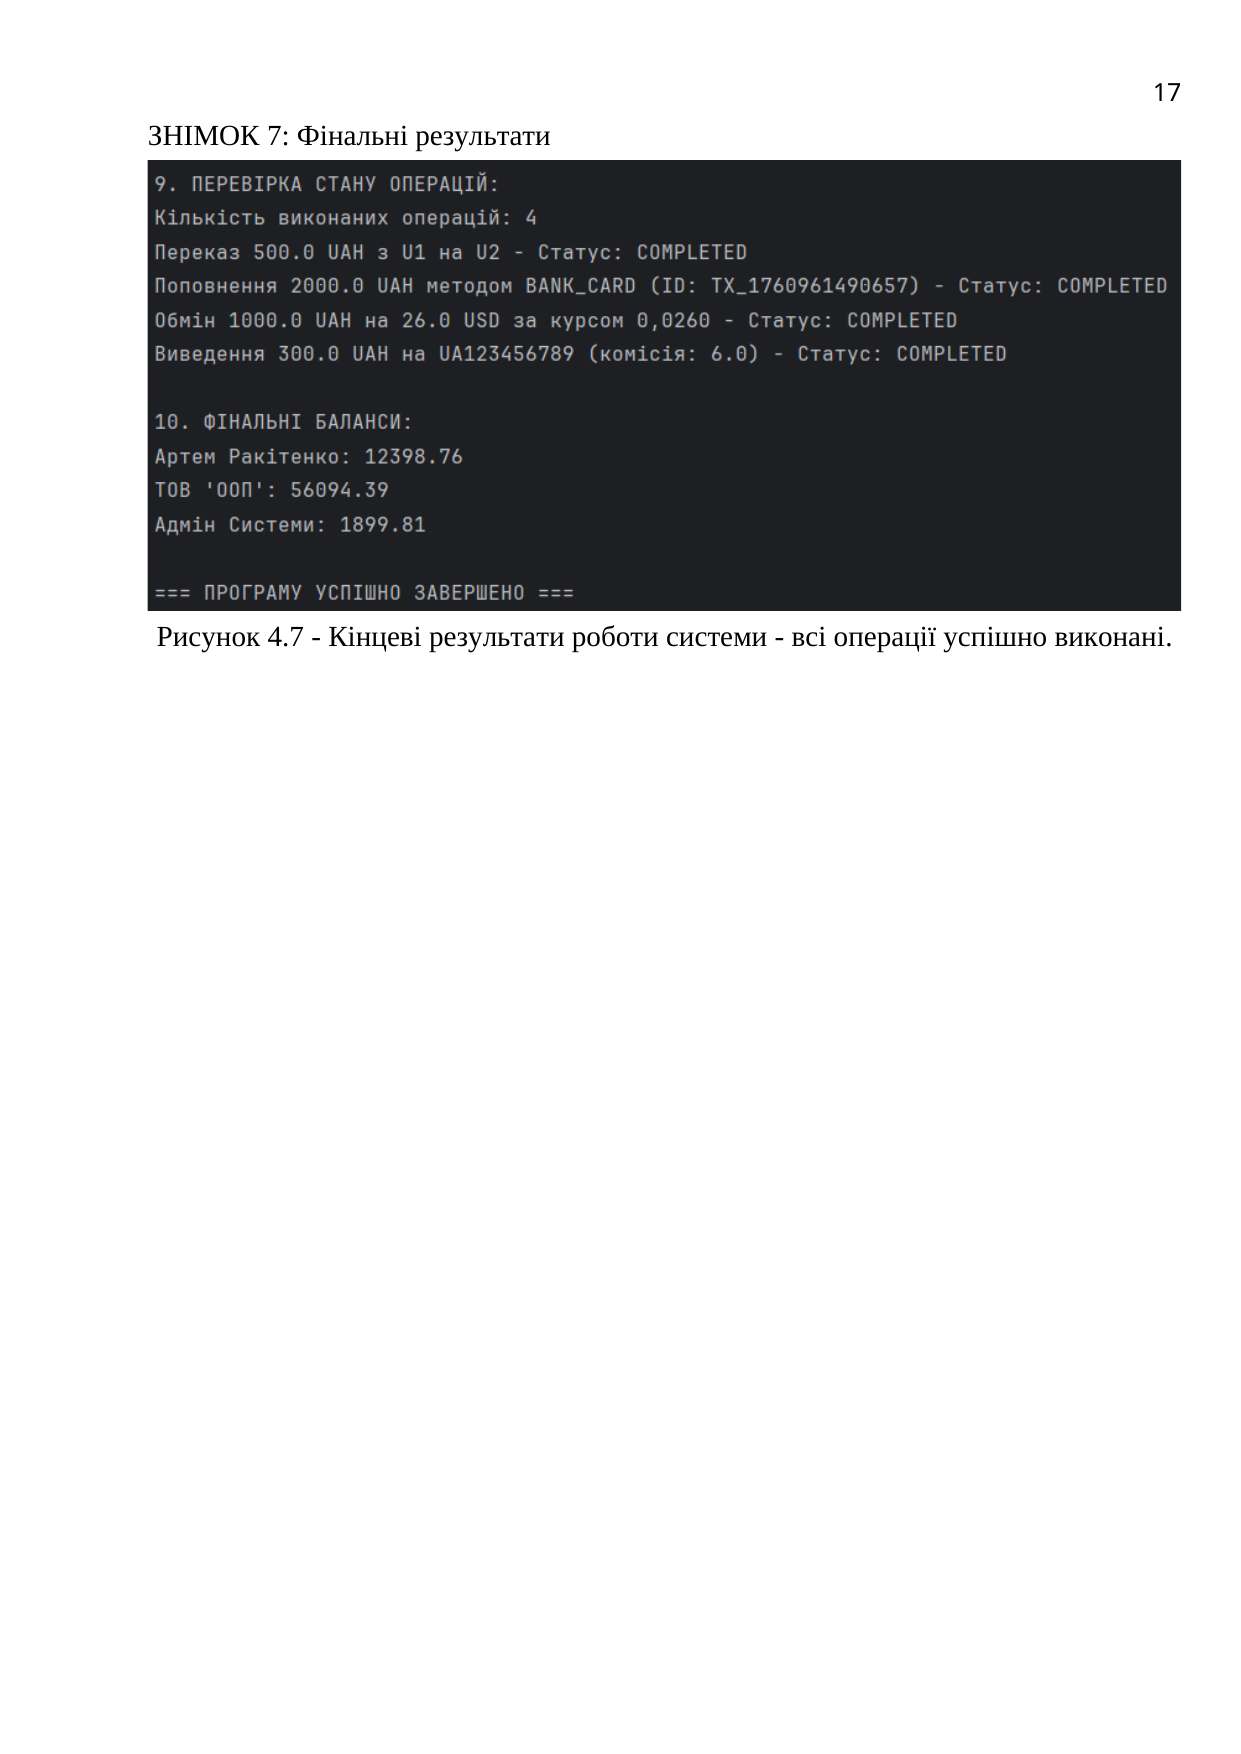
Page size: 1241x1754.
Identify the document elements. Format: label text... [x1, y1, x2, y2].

text Рисунок 4.7 - Кінцеві результати роботи системи - всі операції успішно виконані. [148, 619, 1181, 653]
picture [147, 160, 1182, 611]
text ЗНІМОК 7: Фінальні результати [148, 118, 1181, 152]
